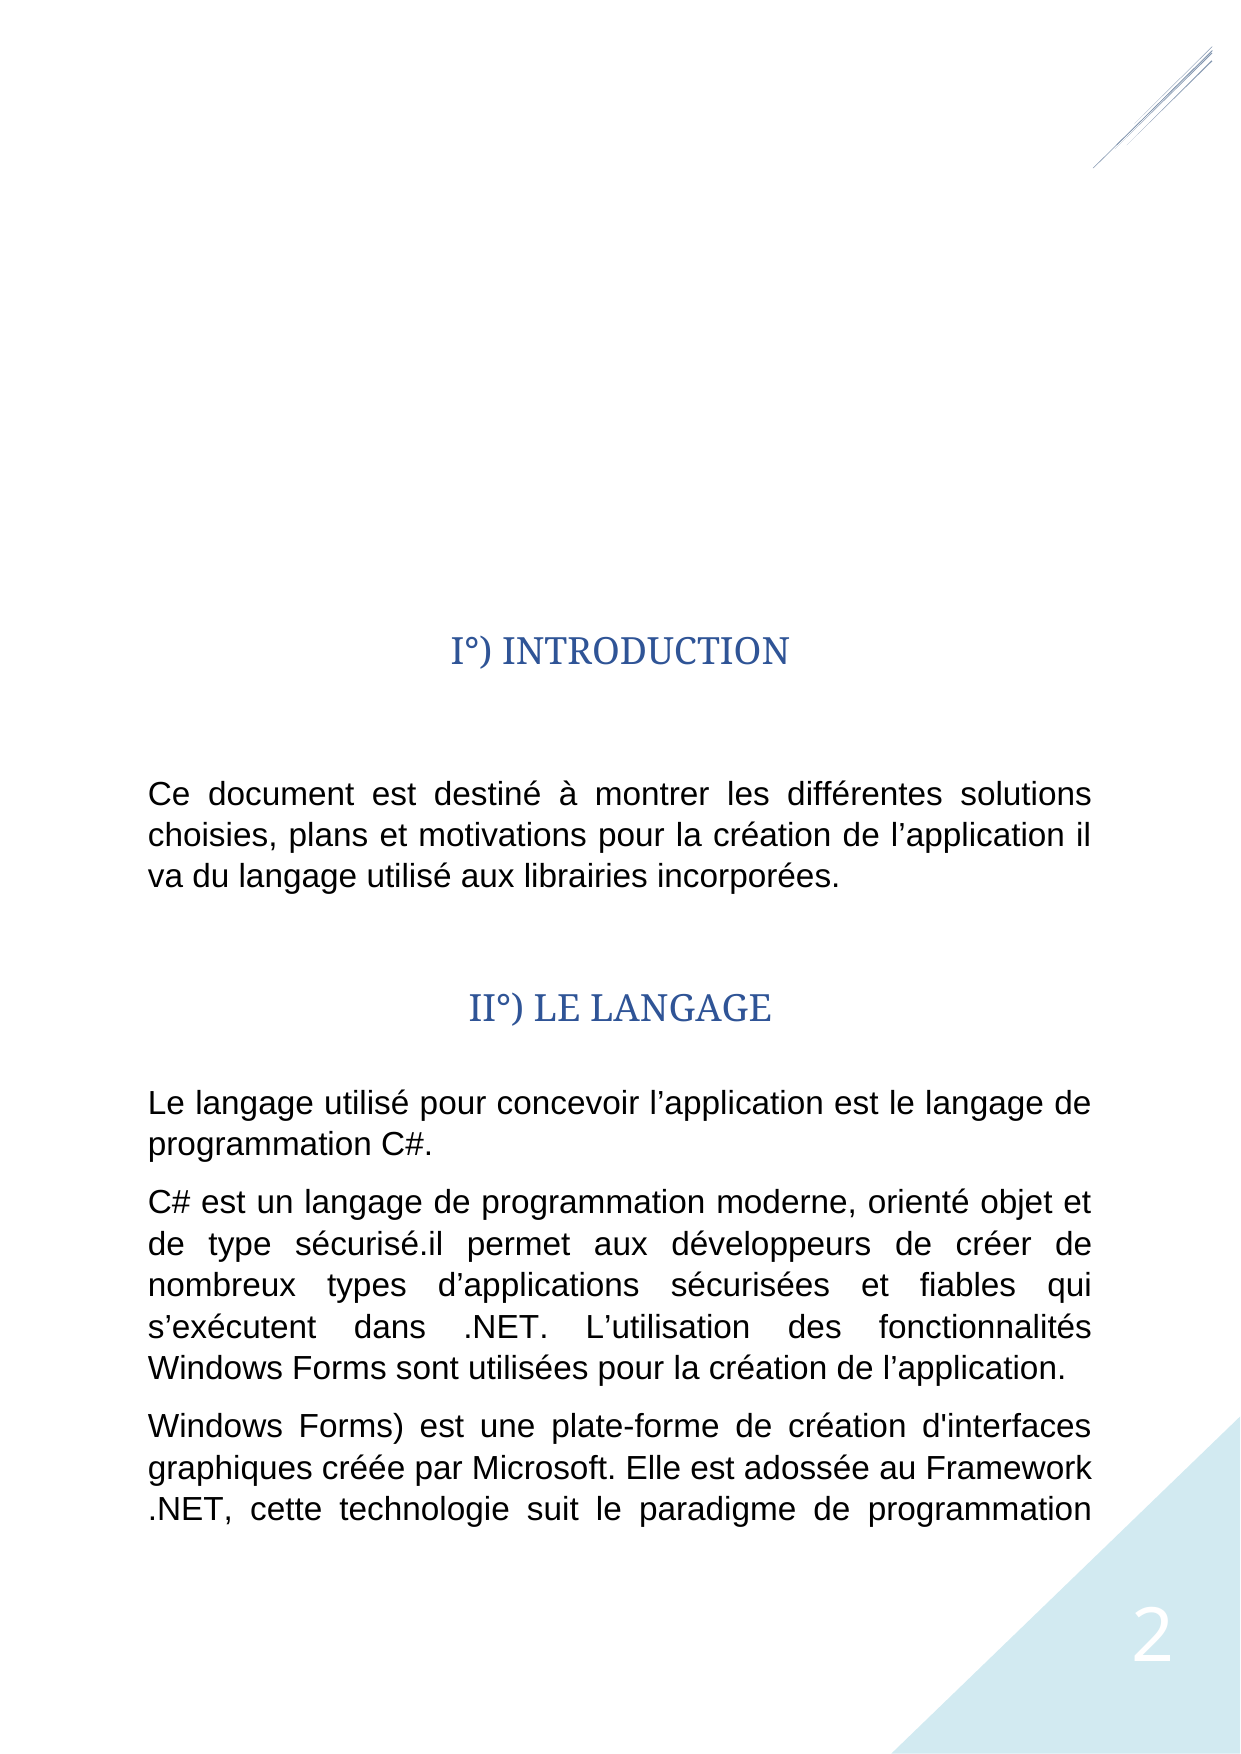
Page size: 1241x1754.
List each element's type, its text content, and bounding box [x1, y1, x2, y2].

text C# est un langage de programmation moderne, orienté objet et de type sécurisé.il permet aux développeurs de créer de nombreux types d’applications sécurisées et fiables qui s’exécutent dans .NET. L’utilisation des fonctionnalités Windows Forms sont utilisées pour la création de l’application. [148, 1183, 1093, 1387]
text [148, 1407, 1093, 1528]
text Le langage utilisé pour concevoir l’application est le langage de programmation C#. [148, 1083, 1093, 1163]
subtitle II°) LE LANGAGE [148, 981, 1093, 1032]
text Ce document est destiné à montrer les différentes solutions choisies, plans et motivations pour la création de l’application il va du langage utilisé aux librairies incorporées. [148, 773, 1093, 895]
subtitle I°) INTRODUCTION [148, 625, 1093, 676]
